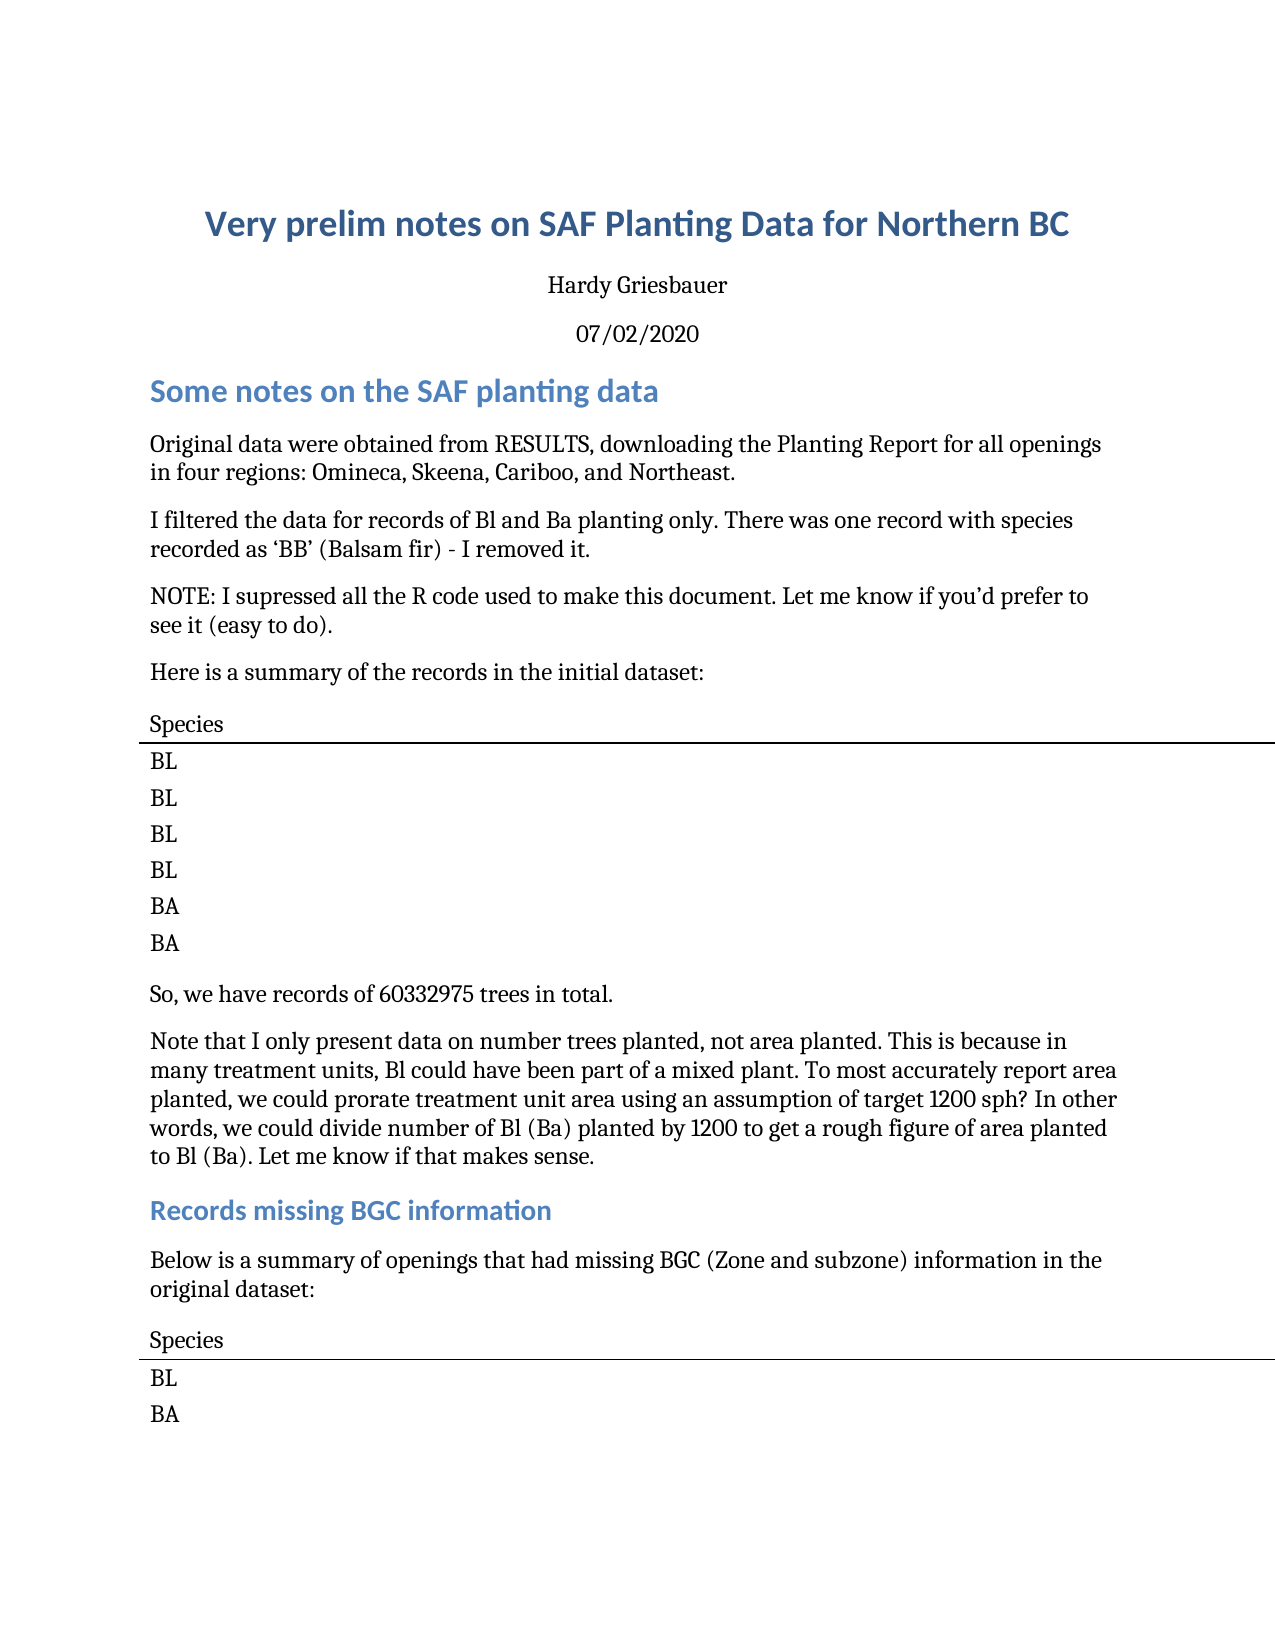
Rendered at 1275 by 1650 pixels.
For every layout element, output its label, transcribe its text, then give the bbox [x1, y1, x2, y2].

text Note that I only present data on number trees planted, not area planted. This is because in many treatment units, Bl could have been part of a mixed plant. To most accurately report area planted, we could prorate treatment unit area using an assumption of target 1200 sph? In other words, we could divide number of Bl (Ba) planted by 1200 to get a rough figure of area planted to Bl (Ba). Let me know if that makes sense. [150, 1027, 1125, 1171]
text Original data were obtained from RESULTS, downloading the Planting Report for all openings in four regions: Omineca, Skeena, Cariboo, and Northeast. [150, 429, 1125, 487]
table_cell BL [139, 852, 1275, 888]
subtitle Some notes on the SAF planting data [150, 370, 1125, 411]
subtitle Records missing BGC information [150, 1192, 1125, 1227]
table_cell BA [139, 1397, 1275, 1433]
table_cell BL [139, 744, 1275, 780]
table_header Species [139, 706, 1275, 742]
table_cell BL [139, 816, 1275, 852]
table_header Species [139, 1323, 1275, 1359]
text 07/02/2020 [150, 320, 1125, 349]
text NOTE: I supressed all the R code used to make this document. Let me know if you’d prefer to see it (easy to do). [150, 582, 1125, 639]
table_cell BA [139, 925, 1275, 961]
text So, we have records of 60332975 trees in total. [150, 980, 1125, 1008]
table_cell BL [139, 780, 1275, 816]
table_cell BL [139, 1360, 1275, 1397]
text Below is a summary of openings that had missing BGC (Zone and subzone) information in the original dataset: [150, 1246, 1125, 1304]
text Here is a summary of the records in the initial dataset: [150, 658, 1125, 687]
title Very prelim notes on SAF Planting Data for Northern BC [150, 200, 1125, 246]
text I filtered the data for records of Bl and Ba planting only. There was one record with species recorded as ‘BB’ (Balsam fir) - I removed it. [150, 506, 1125, 563]
text Hardy Griesbauer [150, 271, 1125, 299]
table_cell BA [139, 889, 1275, 925]
